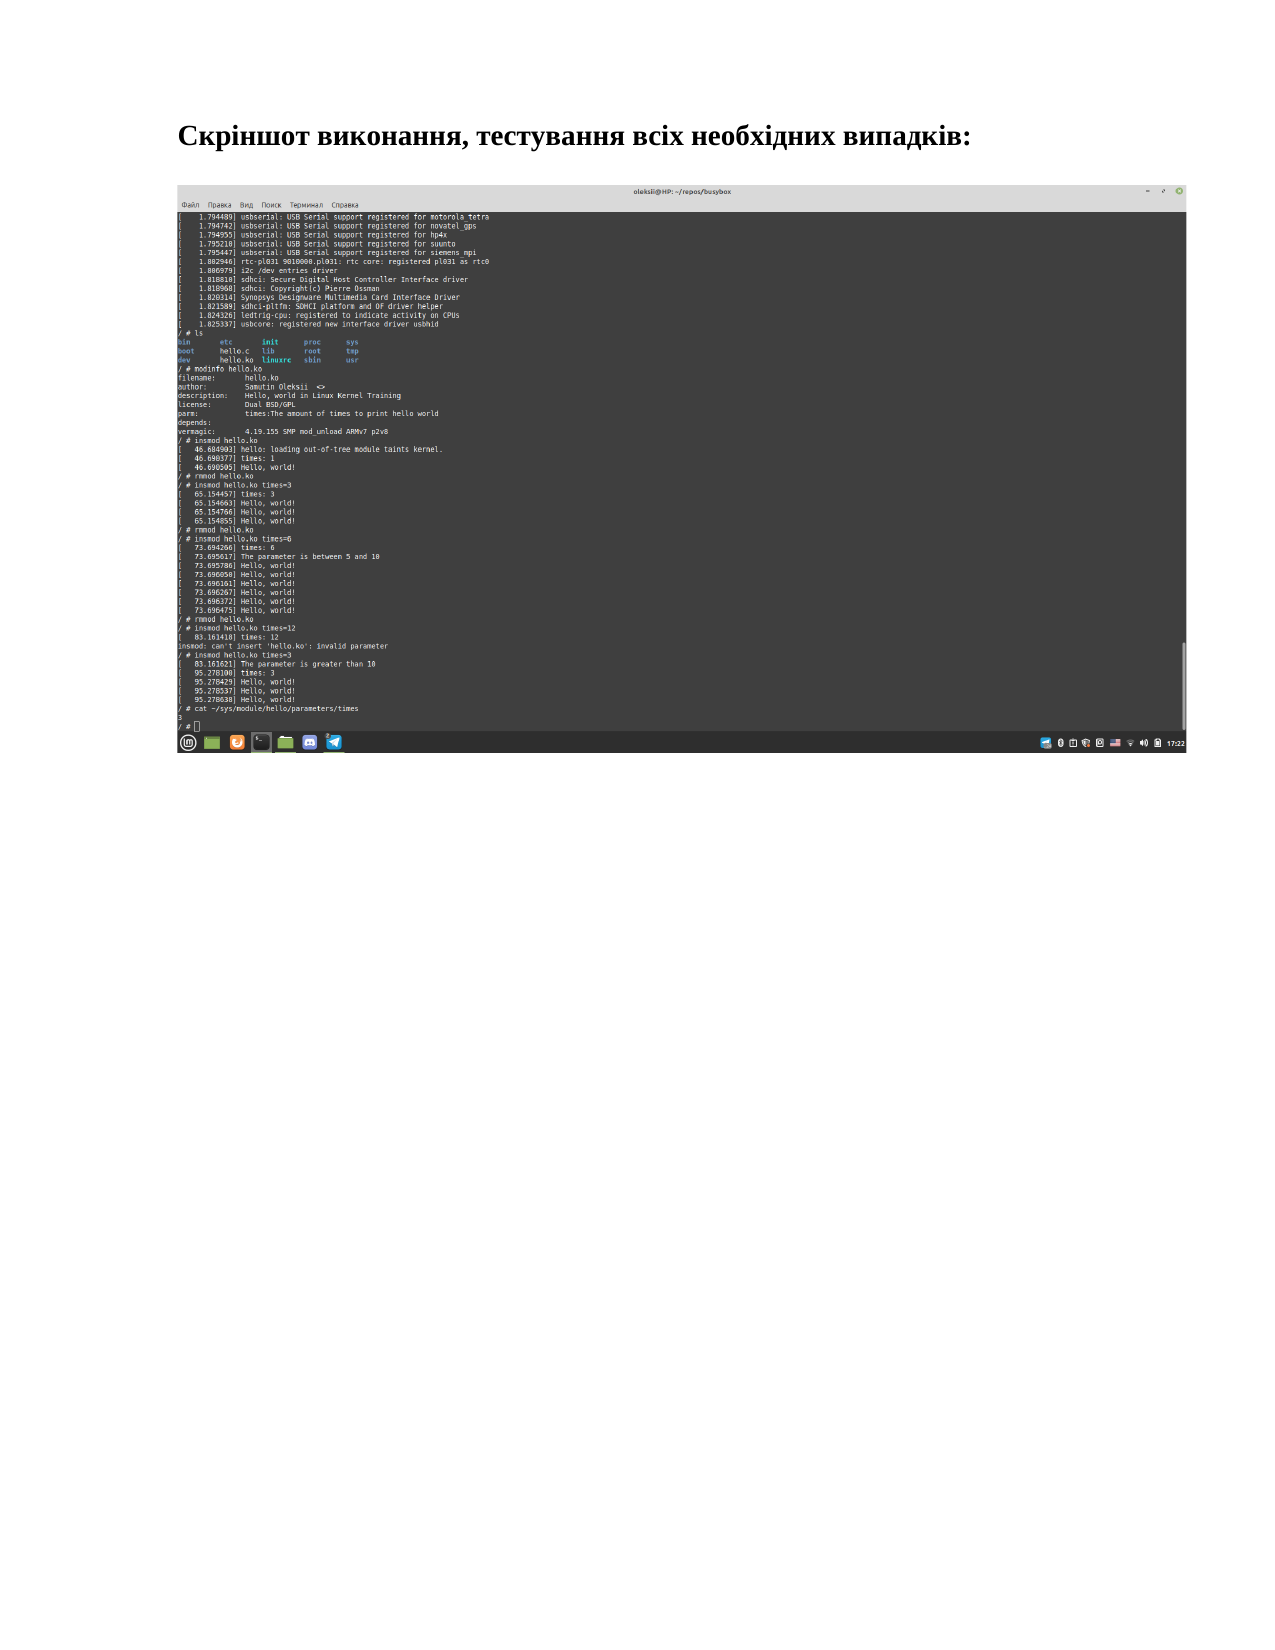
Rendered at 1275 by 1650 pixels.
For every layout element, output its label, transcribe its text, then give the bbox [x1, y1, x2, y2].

picture [177, 185, 1187, 753]
text Скріншот виконання, тестування всіх необхідних випадків: [177, 118, 1186, 152]
